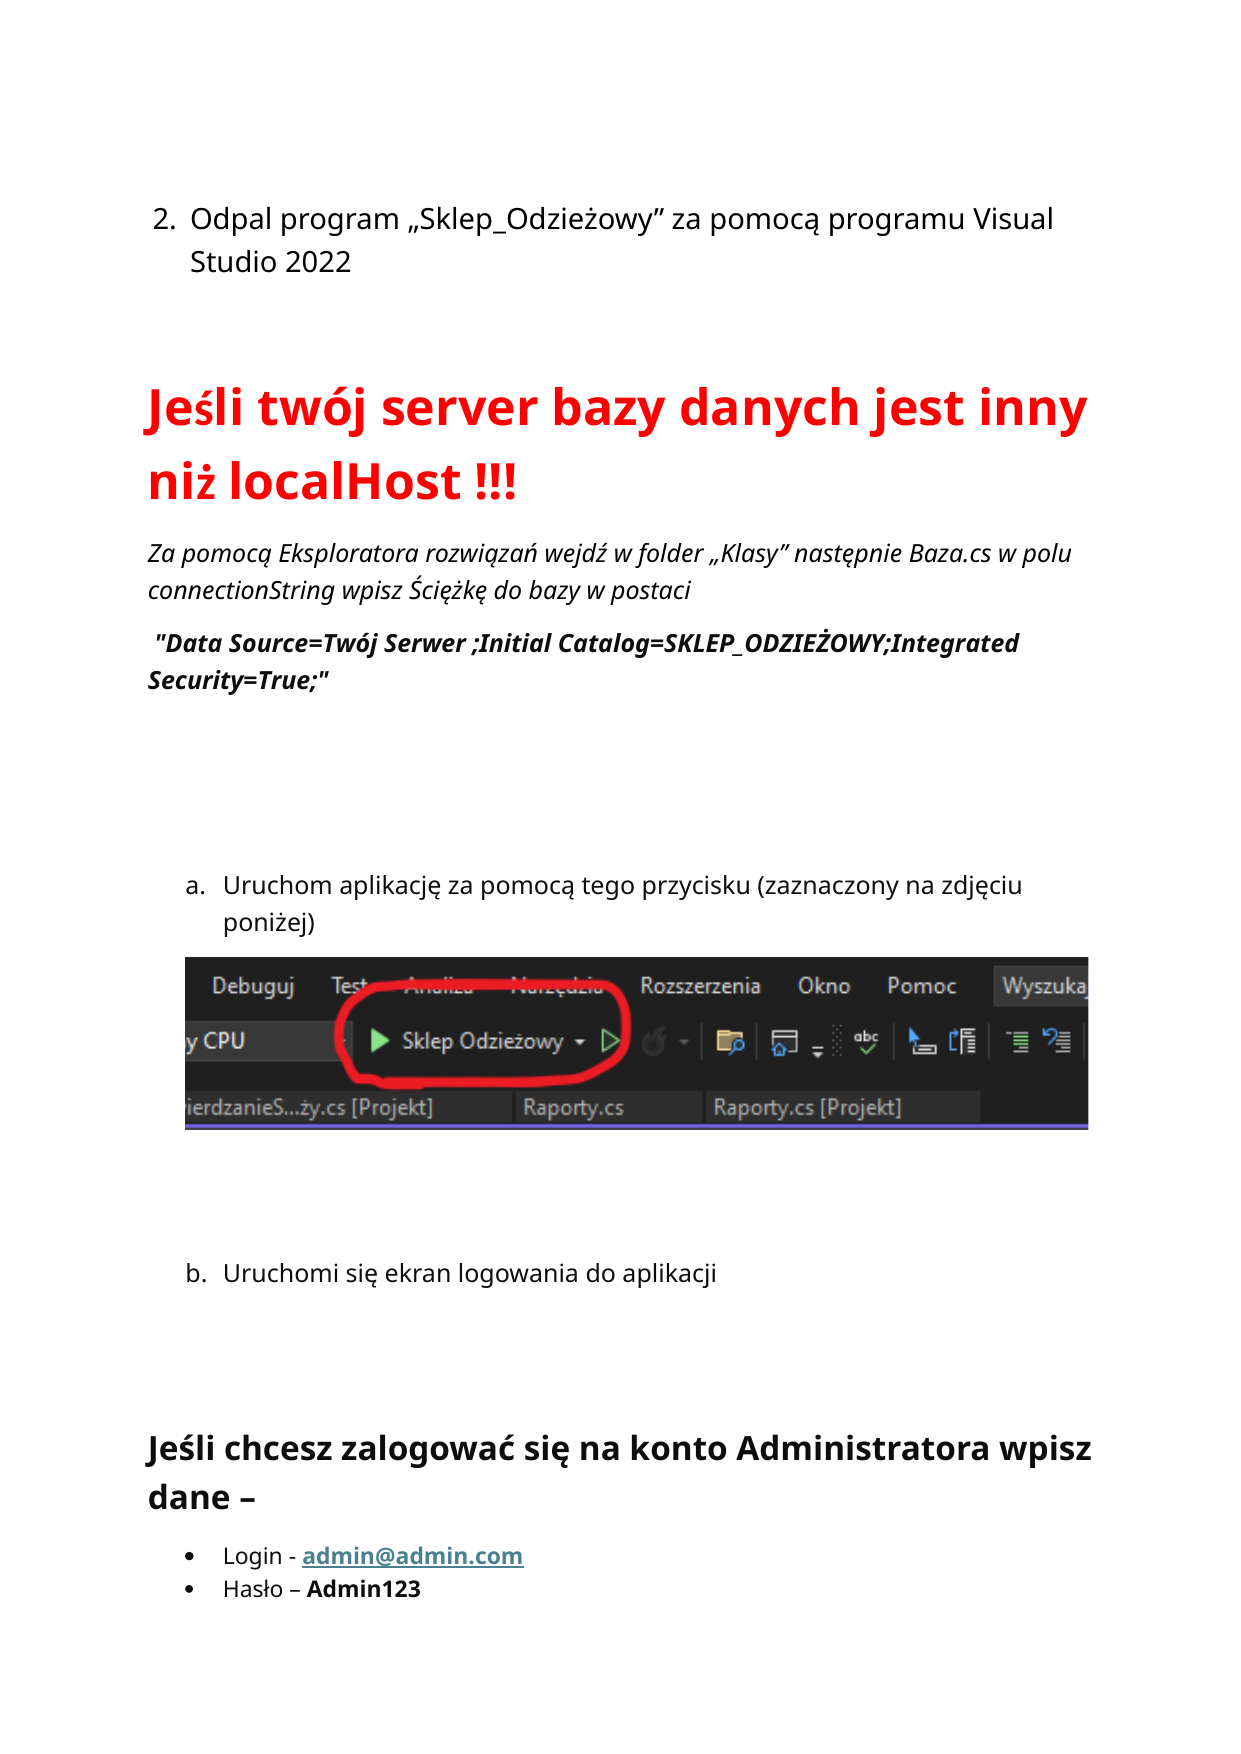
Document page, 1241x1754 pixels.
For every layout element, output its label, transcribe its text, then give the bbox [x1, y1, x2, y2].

list Uruchomi się ekran logowania do aplikacji [185, 1256, 1093, 1290]
text Jeśli chcesz zalogować się na konto Administratora wpisz dane – [148, 1425, 1093, 1519]
list Odpal program „Sklep_Odzieżowy” za pomocą programu Visual Studio 2022 [152, 198, 1093, 281]
list Hasło – Admin123 [185, 1573, 1093, 1605]
list Login - admin@admin.com [185, 1540, 1093, 1571]
picture [185, 957, 1089, 1130]
text Jeśli twój server bazy danych jest inny niż localHost !!! [148, 372, 1093, 514]
text Za pomocą Eksploratora rozwiązań wejdź w folder „Klasy” następnie Baza.cs w polu connectionString wpisz Ściężkę do bazy w postaci [148, 536, 1093, 607]
list Uruchom aplikację za pomocą tego przycisku (zaznaczony na zdjęciu poniżej) [185, 867, 1093, 938]
text "Data Source=Twój Serwer ;Initial Catalog=SKLEP_ODZIEŻOWY;Integrated Security=True;" [148, 626, 1093, 697]
